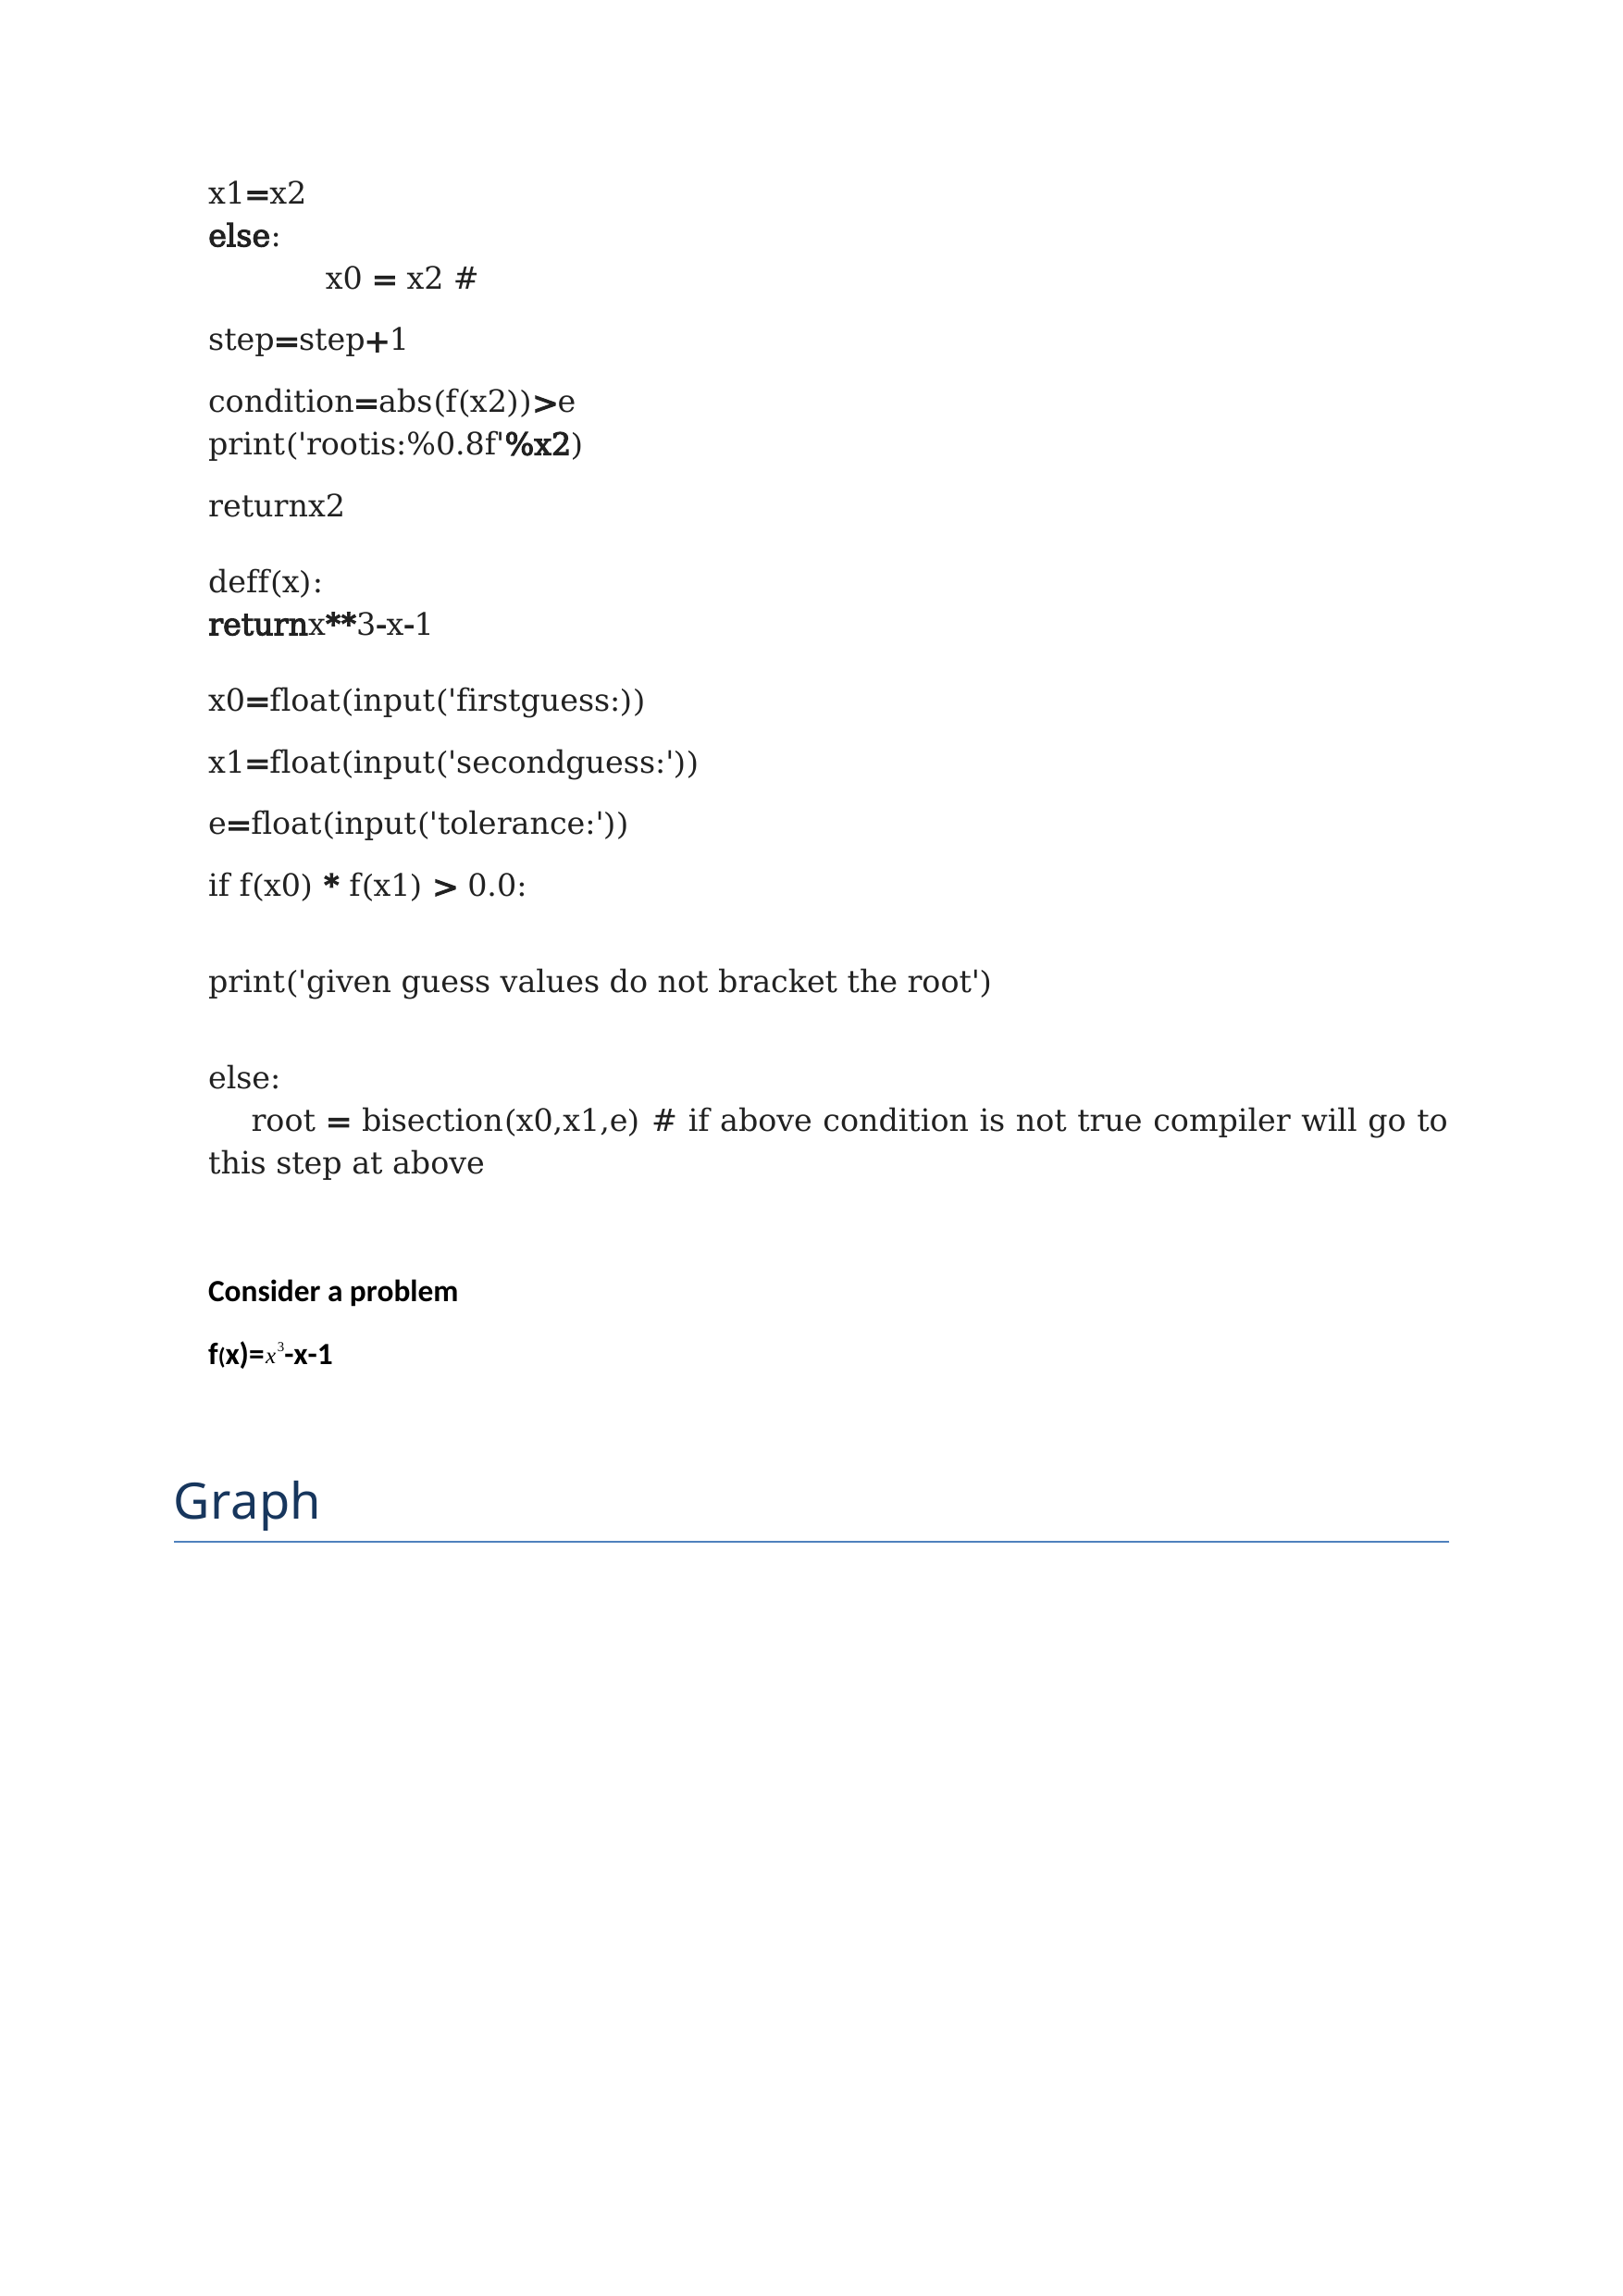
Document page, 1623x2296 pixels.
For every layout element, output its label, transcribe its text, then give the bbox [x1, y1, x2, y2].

text else: root = bisection(x0,x1,e) # if above condition is not true compiler will go to this step at above [208, 1024, 1449, 1180]
text returnx2 deff(x): returnx**3-x-1 x0=float(input('firstguess:)) [208, 486, 1449, 717]
text x1=float(input('secondguess:')) [208, 742, 1449, 779]
text step=step+1 [208, 320, 1449, 357]
text if f(x0) * f(x1) > 0.0: [208, 865, 1449, 902]
text e=float(input('tolerance:')) [208, 803, 1449, 840]
text x1=x2 else: x0 = x2 # [208, 139, 1449, 295]
text f(x)=-x-1 [208, 1334, 1449, 1372]
text condition=abs(f(x2))>e print('rootis:%0.8f'%x2) [208, 382, 1449, 461]
title Graph [173, 1465, 1449, 1543]
text print('given guess values do not bracket the root') [208, 927, 1449, 999]
text Consider a problem [208, 1272, 1449, 1309]
